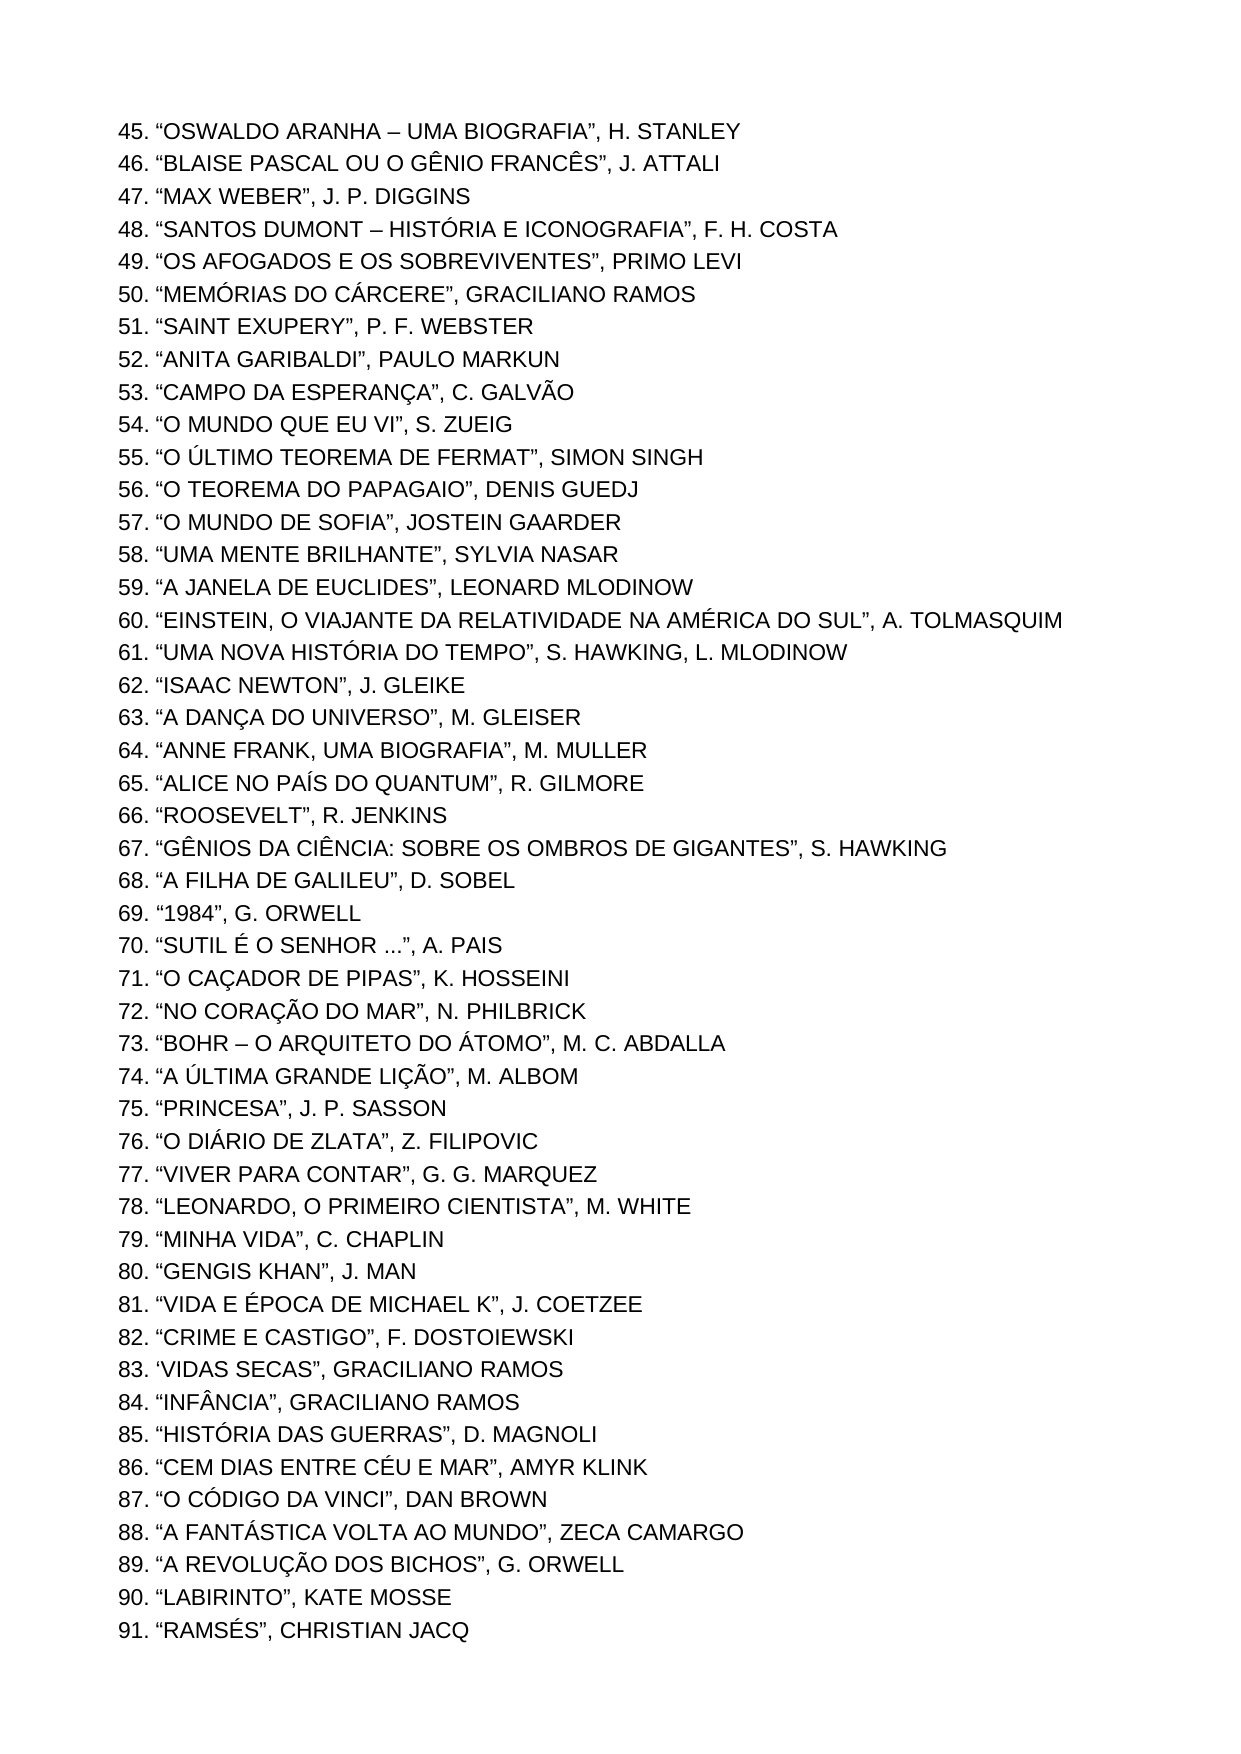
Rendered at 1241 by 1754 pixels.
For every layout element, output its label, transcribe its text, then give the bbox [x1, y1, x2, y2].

list “OS AFOGADOS E OS SOBREVIVENTES”, PRIMO LEVI [118, 248, 1080, 274]
list “BLAISE PASCAL OU O GÊNIO FRANCÊS”, J. ATTALI [118, 150, 1080, 177]
list “VIVER PARA CONTAR”, G. G. MARQUEZ [118, 1161, 1080, 1187]
list “LEONARDO, O PRIMEIRO CIENTISTA”, M. WHITE [118, 1193, 1080, 1219]
list “BOHR – O ARQUITETO DO ÁTOMO”, M. C. ABDALLA [118, 1030, 1080, 1057]
text 69. “1984”, G. ORWELL [118, 900, 1080, 926]
list “A FILHA DE GALILEU”, D. SOBEL [118, 867, 1080, 894]
list “ISAAC NEWTON”, J. GLEIKE [118, 672, 1080, 698]
list “A REVOLUÇÃO DOS BICHOS”, G. ORWELL [118, 1551, 1080, 1578]
list “O CAÇADOR DE PIPAS”, K. HOSSEINI [118, 965, 1080, 991]
list “O DIÁRIO DE ZLATA”, Z. FILIPOVIC [118, 1128, 1080, 1154]
list “UMA MENTE BRILHANTE”, SYLVIA NASAR [118, 541, 1080, 568]
list “O MUNDO QUE EU VI”, S. ZUEIG [118, 411, 1080, 437]
list “O CÓDIGO DA VINCI”, DAN BROWN [118, 1486, 1080, 1513]
list “CAMPO DA ESPERANÇA”, C. GALVÃO [118, 378, 1080, 405]
list “O MUNDO DE SOFIA”, JOSTEIN GAARDER [118, 509, 1080, 535]
list “SUTIL É O SENHOR ...”, A. PAIS [118, 932, 1080, 959]
list “ALICE NO PAÍS DO QUANTUM”, R. GILMORE [118, 769, 1080, 796]
list “ANNE FRANK, UMA BIOGRAFIA”, M. MULLER [118, 737, 1080, 763]
list “PRINCESA”, J. P. SASSON [118, 1095, 1080, 1122]
list “GENGIS KHAN”, J. MAN [118, 1258, 1080, 1285]
list “MAX WEBER”, J. P. DIGGINS [118, 183, 1080, 209]
list “EINSTEIN, O VIAJANTE DA RELATIVIDADE NA AMÉRICA DO SUL”, A. TOLMASQUIM [118, 607, 1080, 633]
list “A ÚLTIMA GRANDE LIÇÃO”, M. ALBOM [118, 1063, 1080, 1089]
list “O ÚLTIMO TEOREMA DE FERMAT”, SIMON SINGH [118, 444, 1080, 470]
list “A DANÇA DO UNIVERSO”, M. GLEISER [118, 704, 1080, 731]
list “MINHA VIDA”, C. CHAPLIN [118, 1226, 1080, 1252]
list “NO CORAÇÃO DO MAR”, N. PHILBRICK [118, 998, 1080, 1024]
list “RAMSÉS”, CHRISTIAN JACQ [118, 1617, 1080, 1643]
list “MEMÓRIAS DO CÁRCERE”, GRACILIANO RAMOS [118, 281, 1080, 307]
list “A JANELA DE EUCLIDES”, LEONARD MLODINOW [118, 574, 1080, 600]
list “A FANTÁSTICA VOLTA AO MUNDO”, ZECA CAMARGO [118, 1519, 1080, 1545]
list “ROOSEVELT”, R. JENKINS [118, 802, 1080, 828]
list “UMA NOVA HISTÓRIA DO TEMPO”, S. HAWKING, L. MLODINOW [118, 639, 1080, 666]
list ‘VIDAS SECAS”, GRACILIANO RAMOS [118, 1356, 1080, 1382]
list “OSWALDO ARANHA – UMA BIOGRAFIA”, H. STANLEY [118, 118, 1080, 144]
list “LABIRINTO”, KATE MOSSE [118, 1584, 1080, 1611]
list “O TEOREMA DO PAPAGAIO”, DENIS GUEDJ [118, 476, 1080, 503]
list “VIDA E ÉPOCA DE MICHAEL K”, J. COETZEE [118, 1291, 1080, 1317]
list “HISTÓRIA DAS GUERRAS”, D. MAGNOLI [118, 1421, 1080, 1448]
list “GÊNIOS DA CIÊNCIA: SOBRE OS OMBROS DE GIGANTES”, S. HAWKING [118, 834, 1080, 861]
list “INFÂNCIA”, GRACILIANO RAMOS [118, 1388, 1080, 1415]
list “CRIME E CASTIGO”, F. DOSTOIEWSKI [118, 1323, 1080, 1350]
list “SANTOS DUMONT – HISTÓRIA E ICONOGRAFIA”, F. H. COSTA [118, 216, 1080, 242]
list “CEM DIAS ENTRE CÉU E MAR”, AMYR KLINK [118, 1454, 1080, 1480]
list “SAINT EXUPERY”, P. F. WEBSTER [118, 313, 1080, 340]
list “ANITA GARIBALDI”, PAULO MARKUN [118, 346, 1080, 372]
